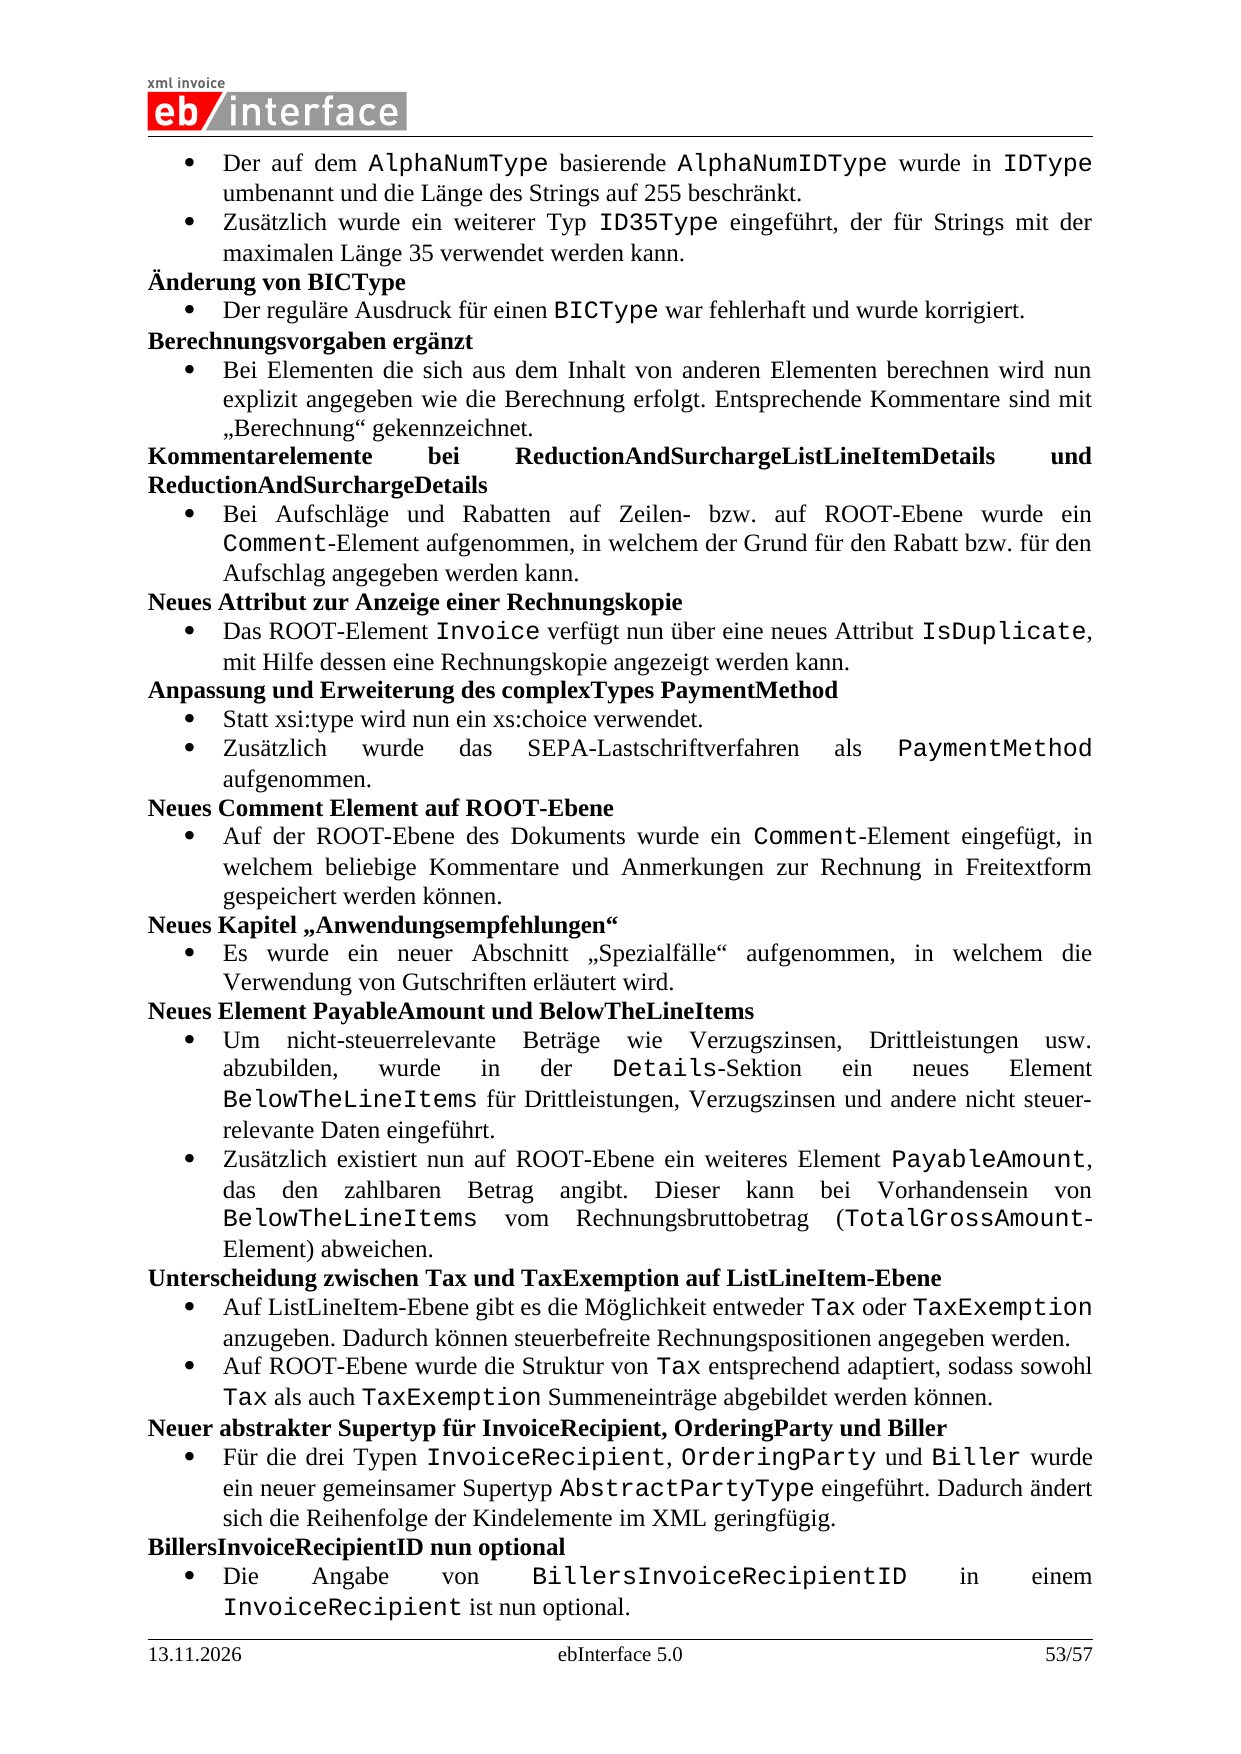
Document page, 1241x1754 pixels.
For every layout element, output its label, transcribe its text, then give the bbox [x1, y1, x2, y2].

list Statt xsi:type wird nun ein xs:choice verwendet. [185, 704, 1093, 733]
list Auf ROOT-Ebene wurde die Struktur von Tax entsprechend adaptiert, sodass sowohl Tax als auch TaxExemption Summeneinträge abgebildet werden können. [185, 1351, 1093, 1413]
list Das ROOT-Element Invoice verfügt nun über eine neues Attribut IsDuplicate, mit Hilfe dessen eine Rechnungskopie angezeigt werden kann. [185, 616, 1093, 676]
list Zusätzlich existiert nun auf ROOT-Ebene ein weiteres Element PayableAmount, das den zahlbaren Betrag angibt. Dieser kann bei Vorhandensein von BelowTheLineItems vom Rechnungsbruttobetrag (TotalGrossAmount-Element) abweichen. [185, 1144, 1093, 1263]
list Bei Aufschläge und Rabatten auf Zeilen- bzw. auf ROOT-Ebene wurde ein Comment-Element aufgenommen, in welchem der Grund für den Rabatt bzw. für den Aufschlag angegeben werden kann. [185, 499, 1093, 587]
list Der reguläre Ausdruck für einen BICType war fehlerhaft und wurde korrigiert. [185, 296, 1093, 326]
list Bei Elementen die sich aus dem Inhalt von anderen Elementen berechnen wird nun explizit angegeben wie die Berechnung erfolgt. Entsprechende Kommentare sind mit „Berechnung“ gekennzeichnet. [185, 355, 1093, 441]
picture [147, 73, 407, 134]
list Es wurde ein neuer Abschnitt „Spezialfälle“ aufgenommen, in welchem die Verwendung von Gutschriften erläutert wird. [185, 938, 1093, 996]
text Kommentarelemente bei ReductionAndSurchargeListLineItemDetails und ReductionAndSurchargeDetails [148, 441, 1093, 499]
text Neues Kapitel „Anwendungsempfehlungen“ [148, 910, 1093, 938]
text Neuer abstrakter Supertyp für InvoiceRecipient, OrderingParty und Biller [148, 1413, 1093, 1442]
list Zusätzlich wurde ein weiterer Typ ID35Type eingeführt, der für Strings mit der maximalen Länge 35 verwendet werden kann. [185, 207, 1093, 267]
text Berechnungsvorgaben ergänzt [148, 326, 1093, 355]
list Die Angabe von BillersInvoiceRecipientID in einem InvoiceRecipient ist nun optional. [185, 1561, 1093, 1623]
text Änderung von BICType [148, 267, 1093, 296]
list Der auf dem AlphaNumType basierende AlphaNumIDType wurde in IDType umbenannt und die Länge des Strings auf 255 beschränkt. [185, 148, 1093, 207]
text Neues Element PayableAmount und BelowTheLineItems [148, 996, 1093, 1025]
text Neues Attribut zur Anzeige einer Rechnungskopie [148, 587, 1093, 616]
list Um nicht-steuerrelevante Beträge wie Verzugszinsen, Drittleistungen usw. abzubilden, wurde in der Details-Sektion ein neues Element BelowTheLineItems für Drittleistungen, Verzugszinsen und andere nicht steuer-relevante Daten eingeführt. [185, 1025, 1093, 1144]
text Unterscheidung zwischen Tax und TaxExemption auf ListLineItem-Ebene [148, 1263, 1093, 1292]
list Für die drei Typen InvoiceRecipient, OrderingParty und Biller wurde ein neuer gemeinsamer Supertyp AbstractPartyType eingeführt. Dadurch ändert sich die Reihenfolge der Kindelemente im XML geringfügig. [185, 1442, 1093, 1532]
list Auf ListLineItem-Ebene gibt es die Möglichkeit entweder Tax oder TaxExemption anzugeben. Dadurch können steuerbefreite Rechnungspositionen angegeben werden. [185, 1292, 1093, 1351]
text Neues Comment Element auf ROOT-Ebene [148, 793, 1093, 821]
list Zusätzlich wurde das SEPA-Lastschriftverfahren als PaymentMethod aufgenommen. [185, 733, 1093, 793]
text BillersInvoiceRecipientID nun optional [148, 1532, 1093, 1561]
text Anpassung und Erweiterung des complexTypes PaymentMethod [148, 676, 1093, 704]
list Auf der ROOT-Ebene des Dokuments wurde ein Comment-Element eingefügt, in welchem beliebige Kommentare und Anmerkungen zur Rechnung in Freitextform gespeichert werden können. [185, 821, 1093, 910]
